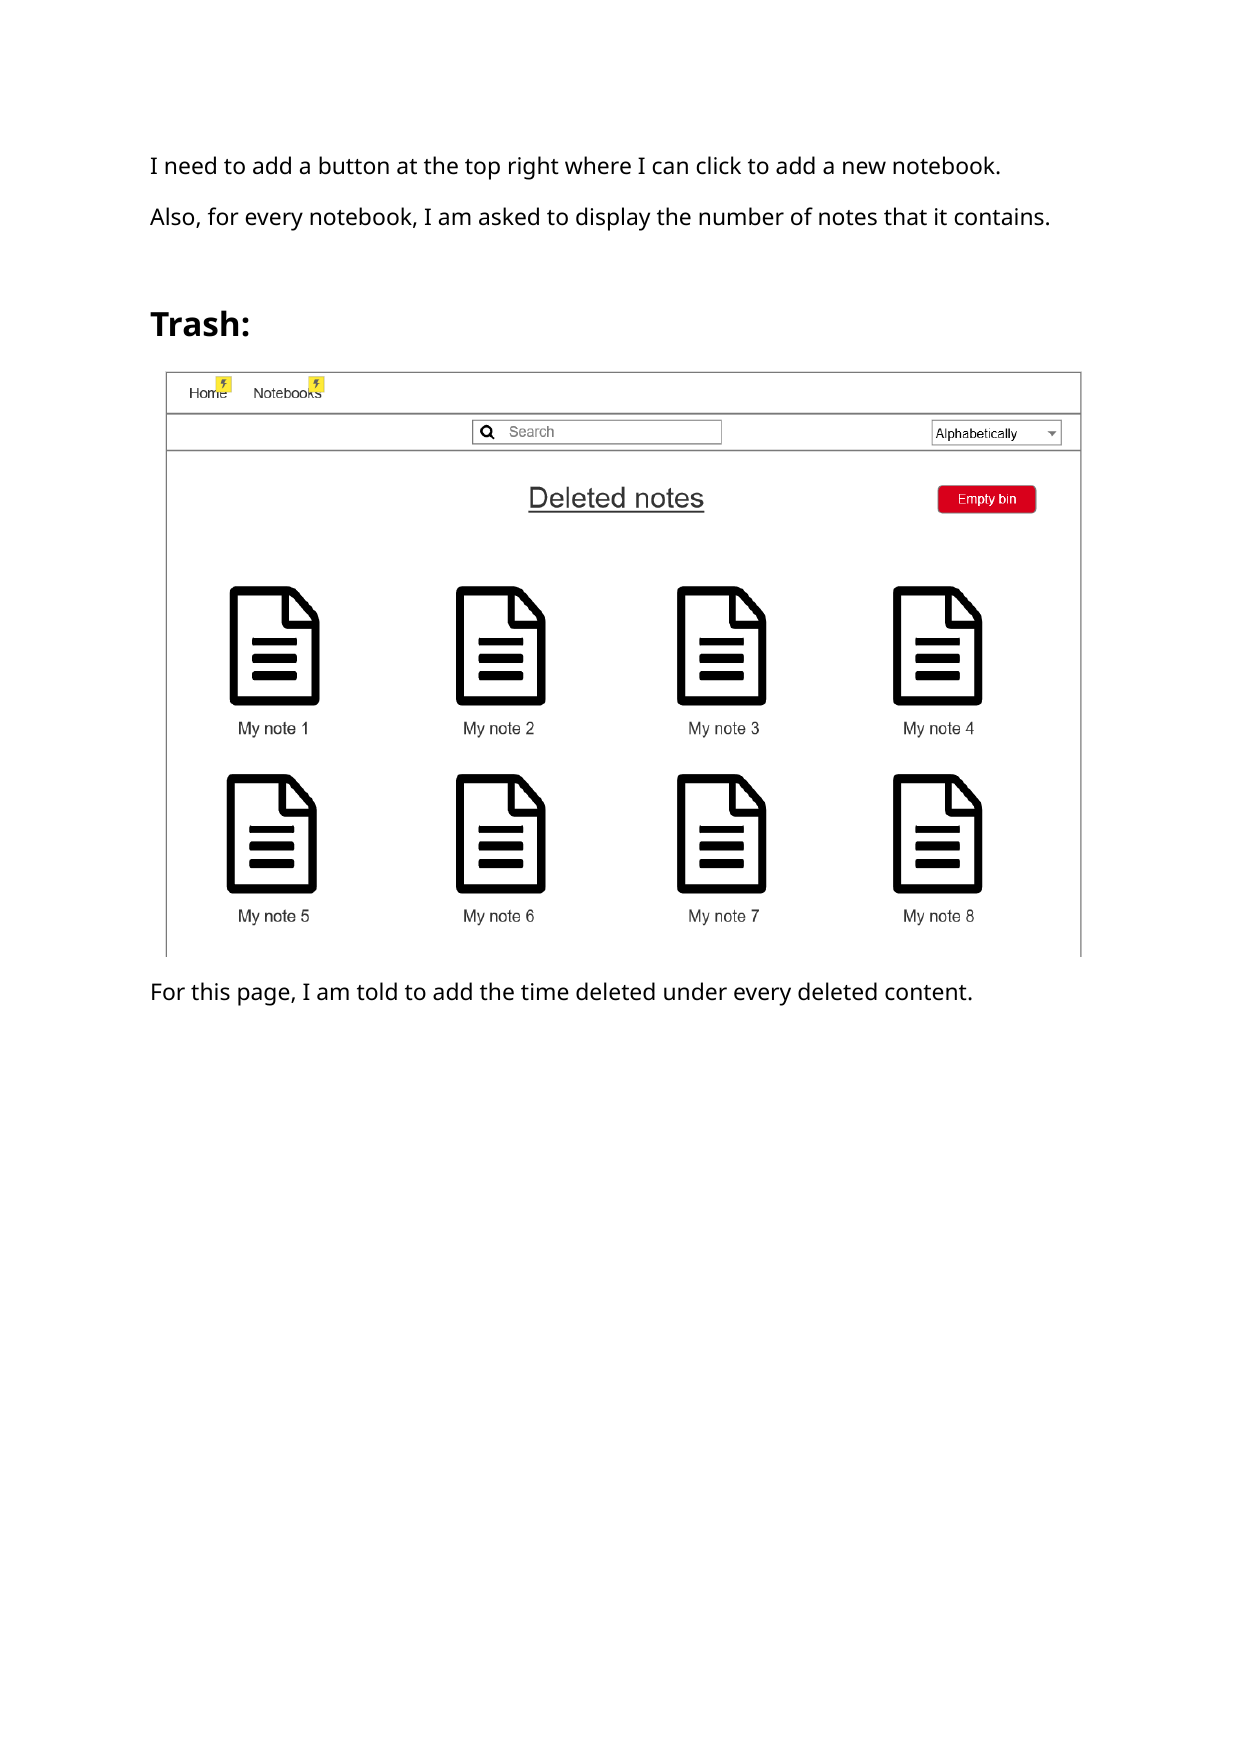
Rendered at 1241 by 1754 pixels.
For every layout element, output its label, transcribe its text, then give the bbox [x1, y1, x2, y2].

text For this page, I am told to add the time deleted under every deleted content. [150, 975, 1090, 1007]
text Also, for every notebook, I am asked to display the number of notes that it contains. [150, 200, 1090, 232]
picture [150, 366, 1091, 957]
text I need to add a button at the top right where I can click to add a new notebook. [150, 150, 1090, 181]
text Trash: [150, 301, 1090, 347]
